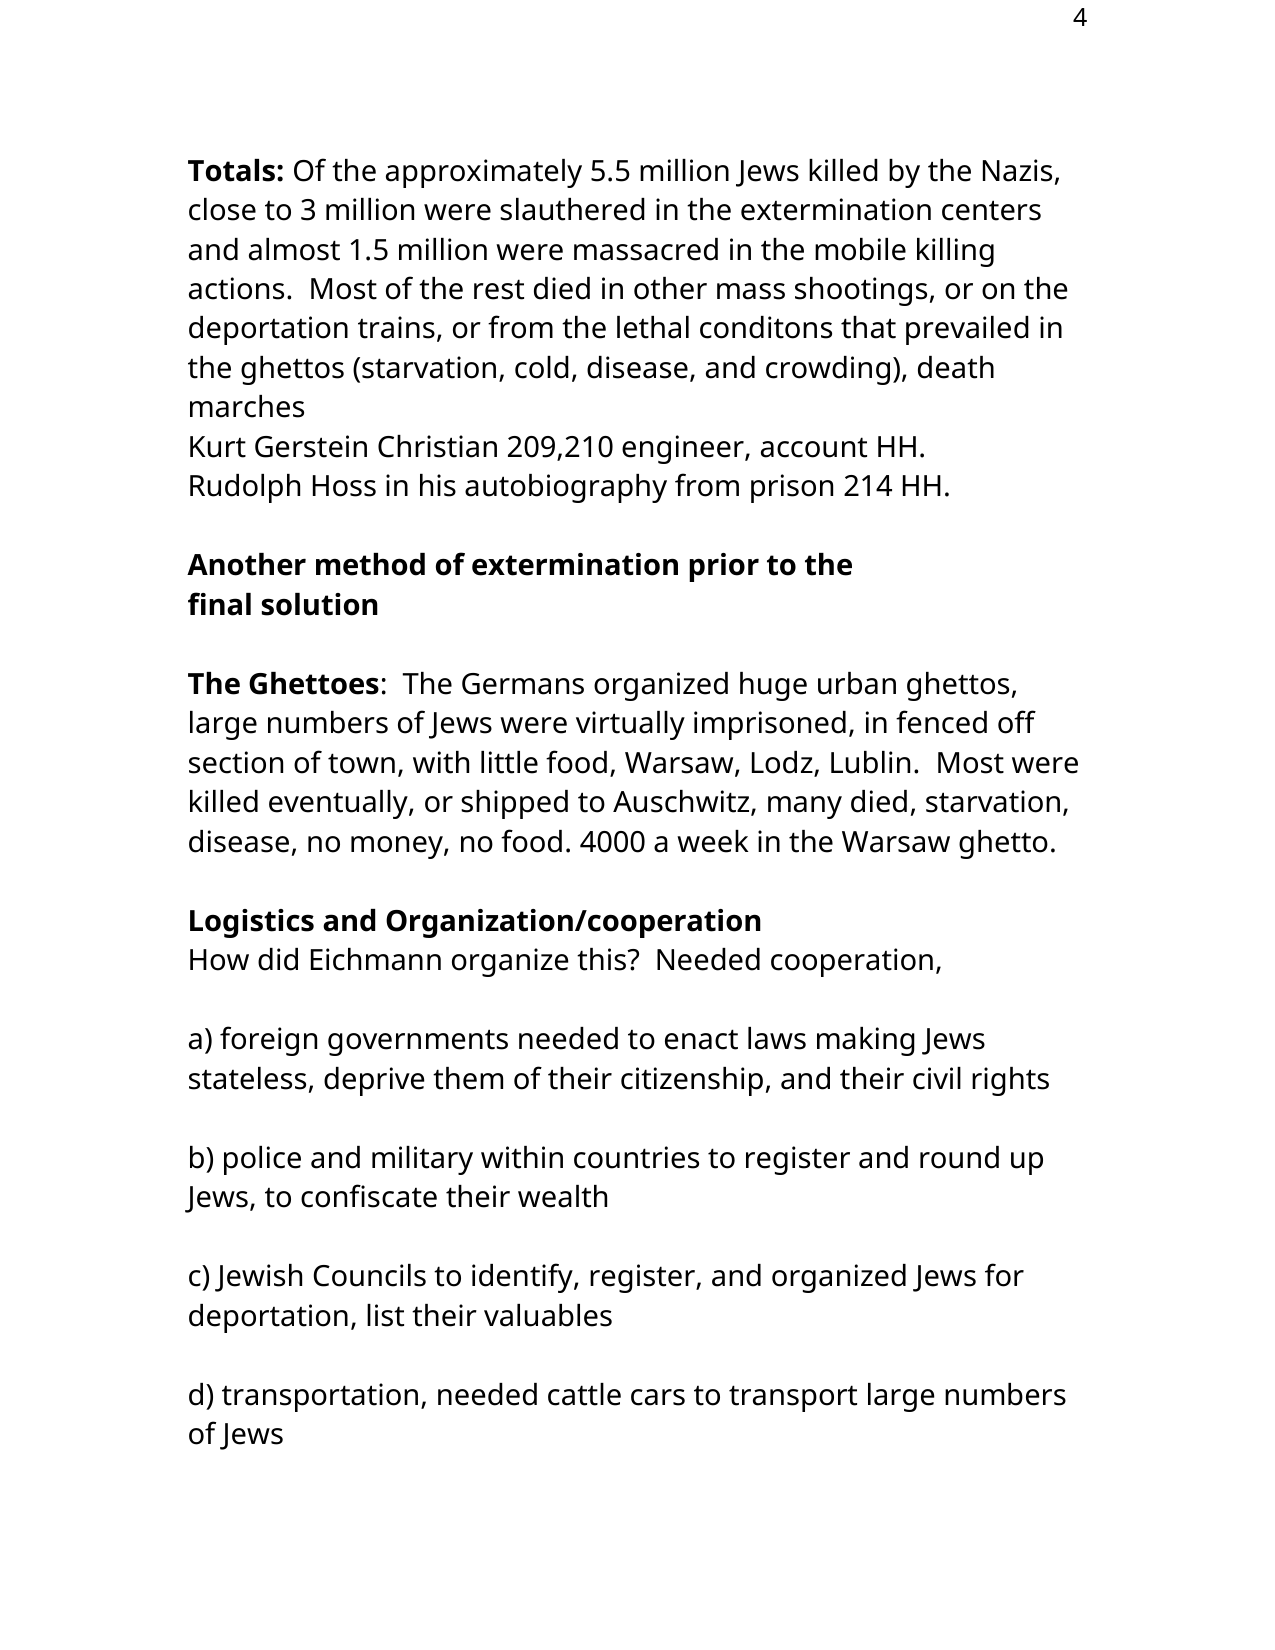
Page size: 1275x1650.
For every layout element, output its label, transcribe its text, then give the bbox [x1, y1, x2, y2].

text How did Eichmann organize this? Needed cooperation, [187, 939, 1087, 979]
text Another method of extermination prior to the [187, 545, 1087, 584]
text Totals: Of the approximately 5.5 million Jews killed by the Nazis, close to 3 million were slauthered in the extermination centers and almost 1.5 million were massacred in the mobile killing actions. Most of the rest died in other mass shootings, or on the deportation trains, or from the lethal conditons that prevailed in the ghettos (starvation, cold, disease, and crowding), death marches [187, 150, 1087, 426]
text b) police and military within countries to register and round up Jews, to confiscate their wealth [187, 1137, 1087, 1216]
text c) Jewish Councils to identify, register, and organized Jews for deportation, list their valuables [187, 1255, 1087, 1334]
text final solution [187, 584, 1087, 624]
text d) transportation, needed cattle cars to transport large numbers of Jews [187, 1374, 1087, 1453]
text The Ghettoes: The Germans organized huge urban ghettos, large numbers of Jews were virtually imprisoned, in fenced off section of town, with little food, Warsaw, Lodz, Lublin. Most were killed eventually, or shipped to Auschwitz, many died, starvation, disease, no money, no food. 4000 a week in the Warsaw ghetto. [187, 663, 1087, 861]
text Rudolph Hoss in his autobiography from prison 214 HH. [187, 466, 1087, 505]
text a) foreign governments needed to enact laws making Jews stateless, deprive them of their citizenship, and their civil rights [187, 1018, 1087, 1097]
text Kurt Gerstein Christian 209,210 engineer, account HH. [187, 426, 1087, 466]
text Logistics and Organization/cooperation [187, 900, 1087, 939]
